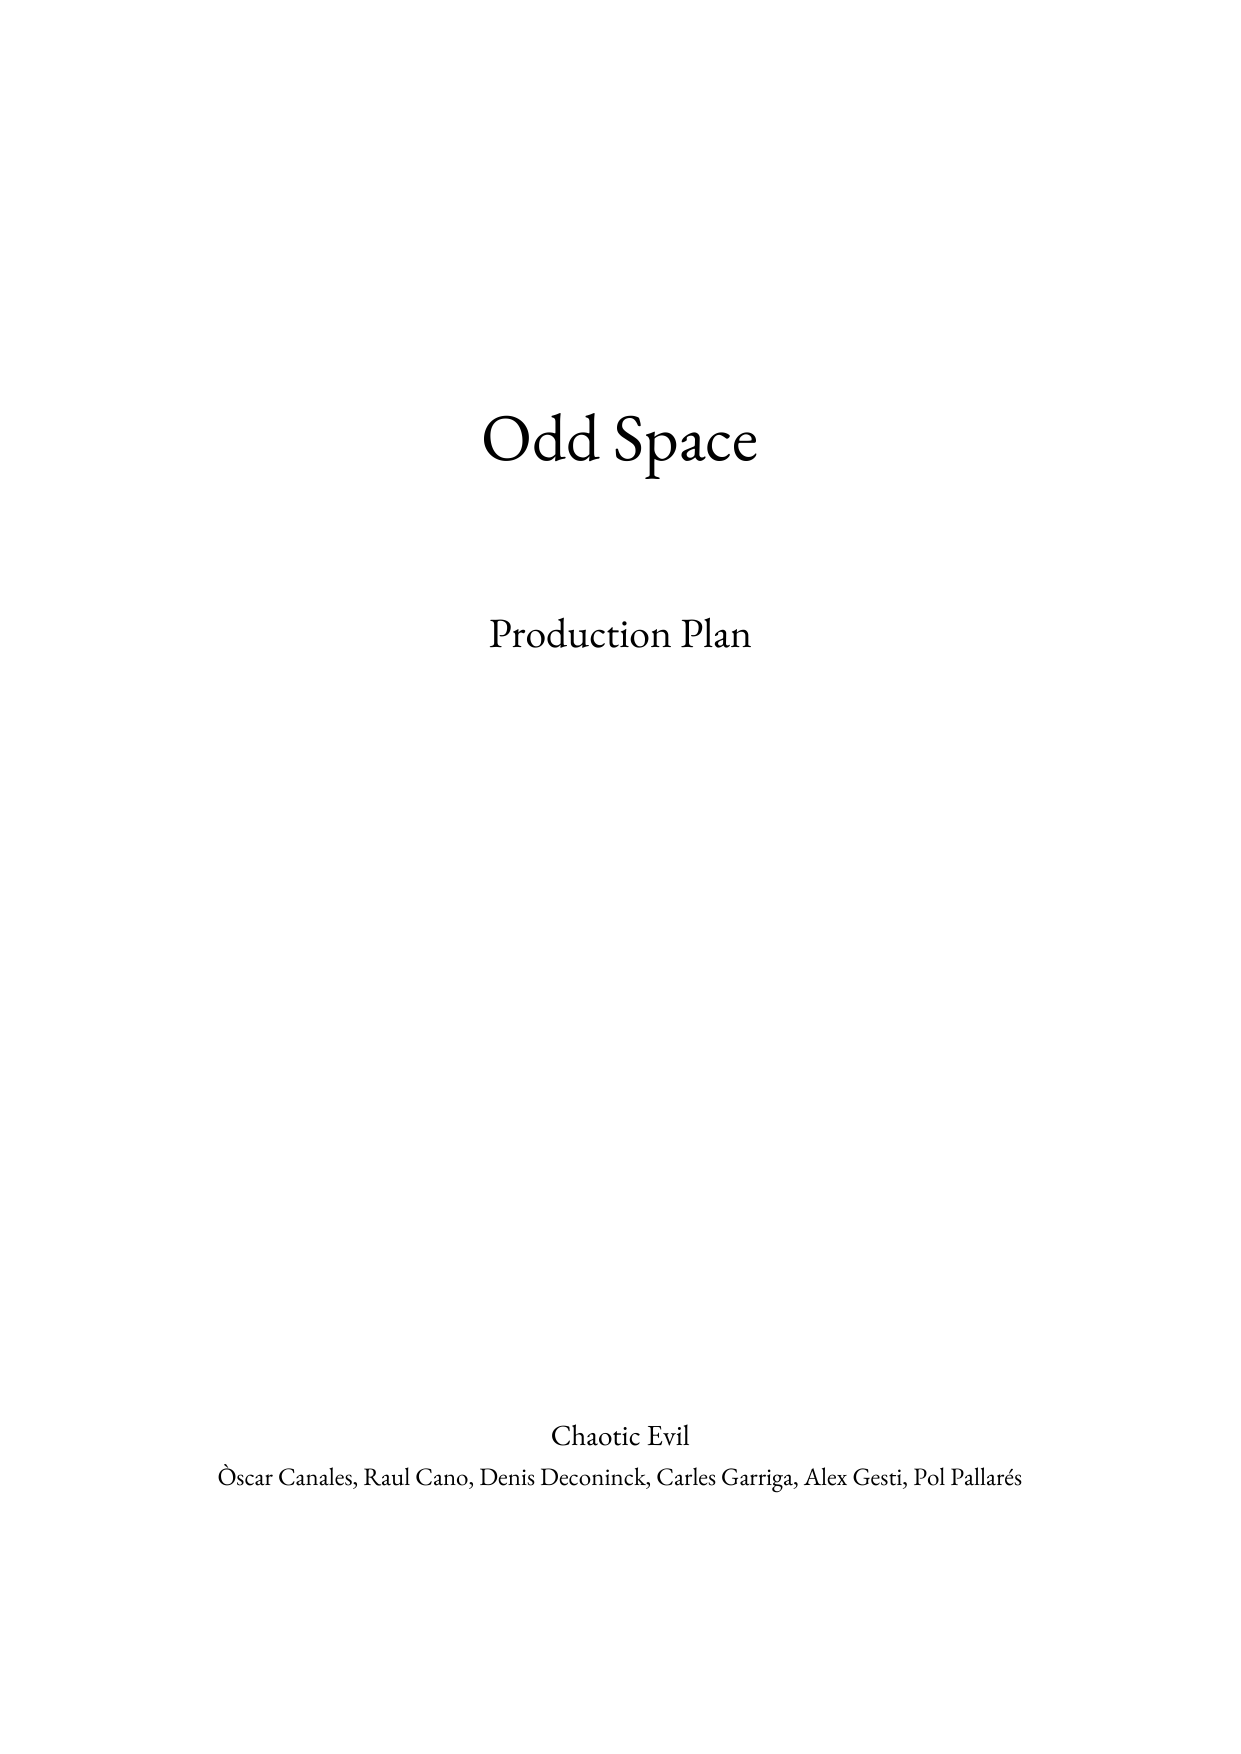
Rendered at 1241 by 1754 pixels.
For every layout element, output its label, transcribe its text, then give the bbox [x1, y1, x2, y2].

text Production Plan [150, 606, 1090, 660]
text Odd Space [150, 393, 1090, 480]
text Chaotic Evil [150, 1416, 1090, 1454]
text Òscar Canales, Raul Cano, Denis Deconinck, Carles Garriga, Alex Gesti, Pol Pallarés [150, 1460, 1090, 1492]
